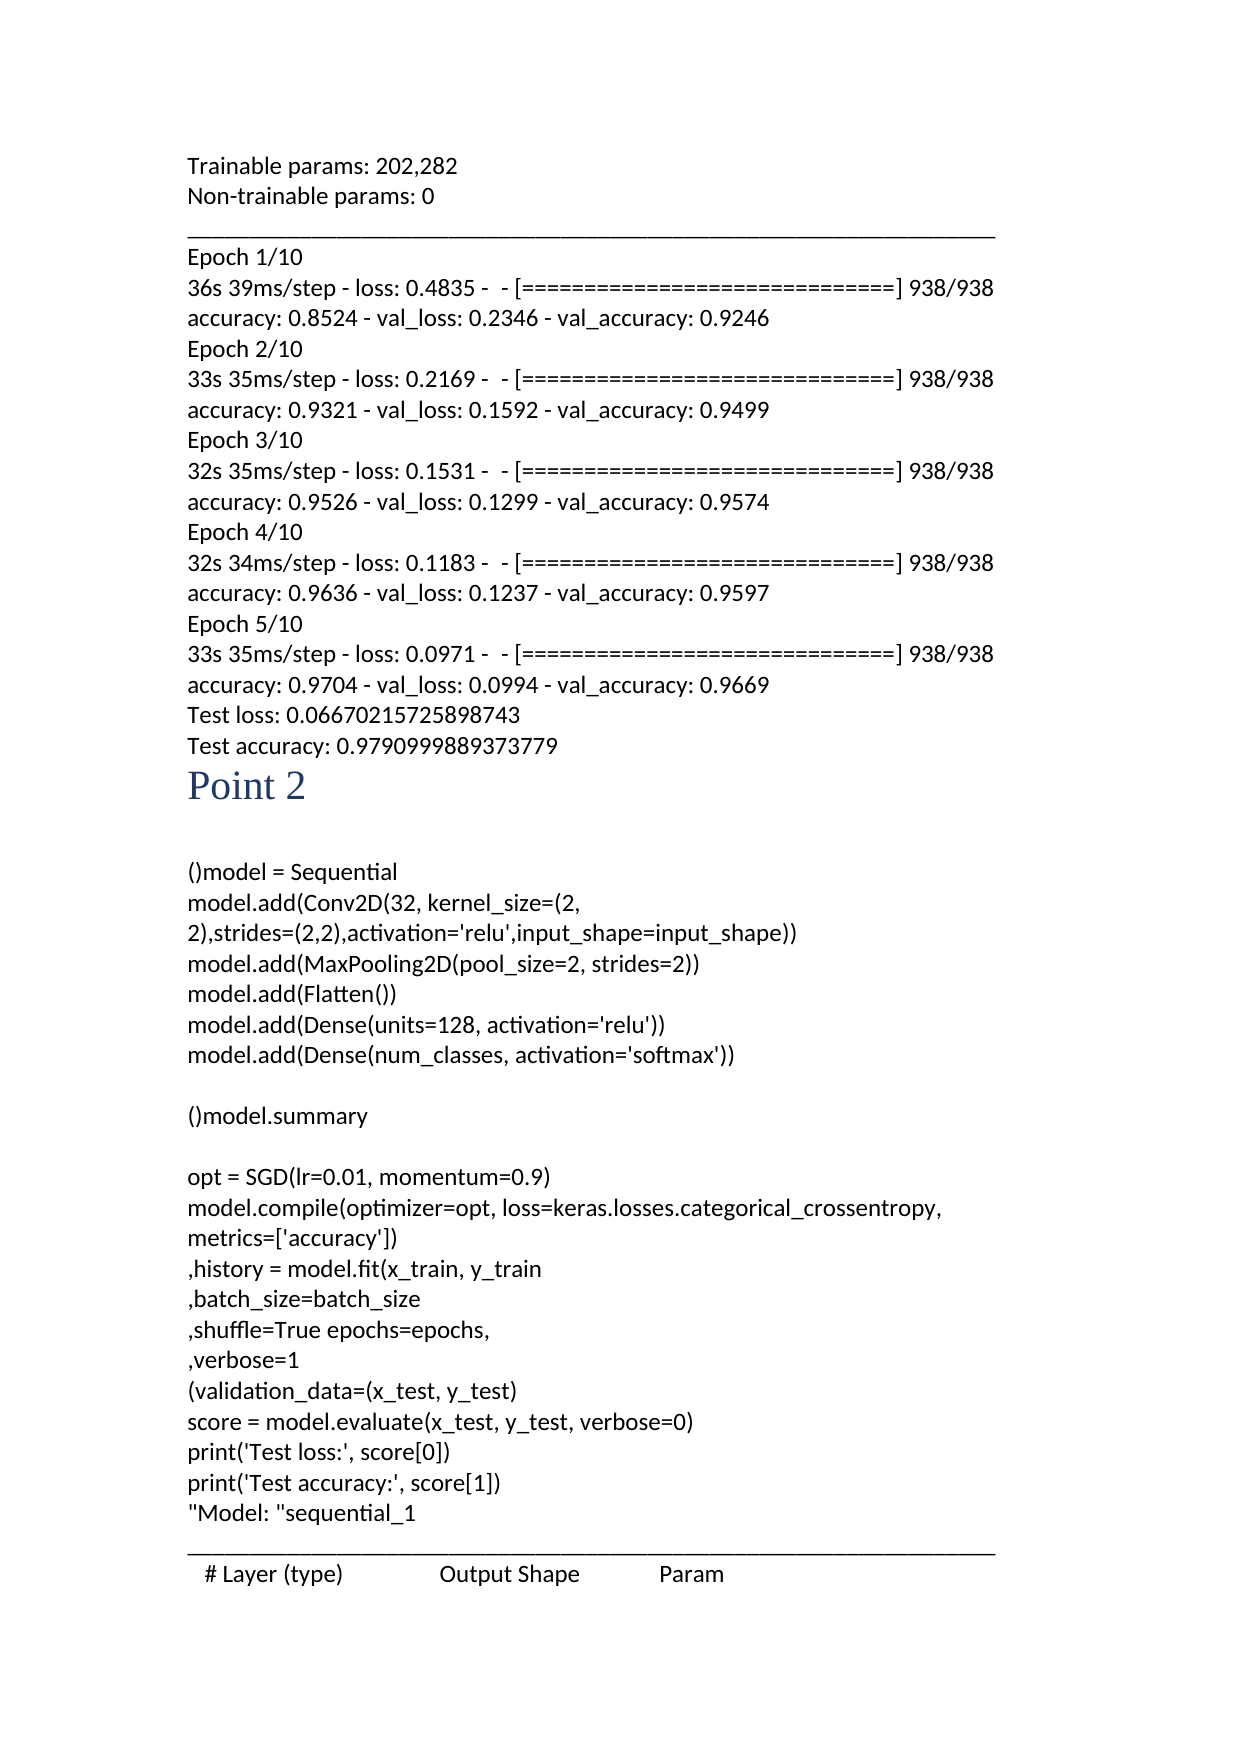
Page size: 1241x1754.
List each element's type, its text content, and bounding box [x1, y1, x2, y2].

text Epoch 4/10 [187, 516, 1053, 547]
text Epoch 5/10 [187, 608, 1053, 638]
text model.add(Dense(units=128, activation='relu')) [187, 1009, 1053, 1039]
text validation_data=(x_test, y_test)) [187, 1375, 1053, 1406]
text model.add(Conv2D(32, kernel_size=(2, 2),strides=(2,2),activation='relu',input_shape=input_shape)) [187, 887, 1053, 948]
text Epoch 1/10 [187, 242, 1053, 272]
text 938/938 [==============================] - 36s 39ms/step - loss: 0.4835 - accuracy: 0.8524 - val_loss: 0.2346 - val_accuracy: 0.9246 [187, 272, 1053, 333]
text model = Sequential() [187, 856, 1053, 887]
text 938/938 [==============================] - 32s 34ms/step - loss: 0.1183 - accuracy: 0.9636 - val_loss: 0.1237 - val_accuracy: 0.9597 [187, 547, 1053, 608]
text model.add(Flatten()) [187, 978, 1053, 1009]
text model.add(Dense(num_classes, activation='softmax')) [187, 1039, 1053, 1070]
text Trainable params: 202,282 [187, 150, 1053, 181]
text opt = SGD(lr=0.01, momentum=0.9) [187, 1161, 1053, 1192]
text verbose=1, [187, 1344, 1053, 1375]
text Layer (type) Output Shape Param # [187, 1558, 1053, 1589]
text batch_size=batch_size, [187, 1283, 1053, 1314]
text print('Test loss:', score[0]) [187, 1436, 1053, 1467]
text ,shuffle=True epochs=epochs, [187, 1314, 1053, 1344]
text Epoch 2/10 [187, 333, 1053, 364]
text Point 2 [187, 760, 1053, 808]
text 938/938 [==============================] - 33s 35ms/step - loss: 0.2169 - accuracy: 0.9321 - val_loss: 0.1592 - val_accuracy: 0.9499 [187, 364, 1053, 425]
text Test loss: 0.06670215725898743 [187, 699, 1053, 730]
text model.add(MaxPooling2D(pool_size=2, strides=2)) [187, 948, 1053, 978]
text model.summary() [187, 1100, 1053, 1131]
text print('Test accuracy:', score[1]) [187, 1467, 1053, 1497]
text score = model.evaluate(x_test, y_test, verbose=0) [187, 1406, 1053, 1436]
text 938/938 [==============================] - 32s 35ms/step - loss: 0.1531 - accuracy: 0.9526 - val_loss: 0.1299 - val_accuracy: 0.9574 [187, 455, 1053, 516]
text Epoch 3/10 [187, 425, 1053, 455]
text history = model.fit(x_train, y_train, [187, 1253, 1053, 1283]
text Test accuracy: 0.9790999889373779 [187, 730, 1053, 760]
text model.compile(optimizer=opt, loss=keras.losses.categorical_crossentropy, metrics=['accuracy']) [187, 1192, 1053, 1253]
text 938/938 [==============================] - 33s 35ms/step - loss: 0.0971 - accuracy: 0.9704 - val_loss: 0.0994 - val_accuracy: 0.9669 [187, 638, 1053, 699]
text Model: "sequential_1" [187, 1497, 1053, 1528]
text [187, 211, 1053, 242]
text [187, 1528, 1053, 1558]
text Non-trainable params: 0 [187, 181, 1053, 211]
